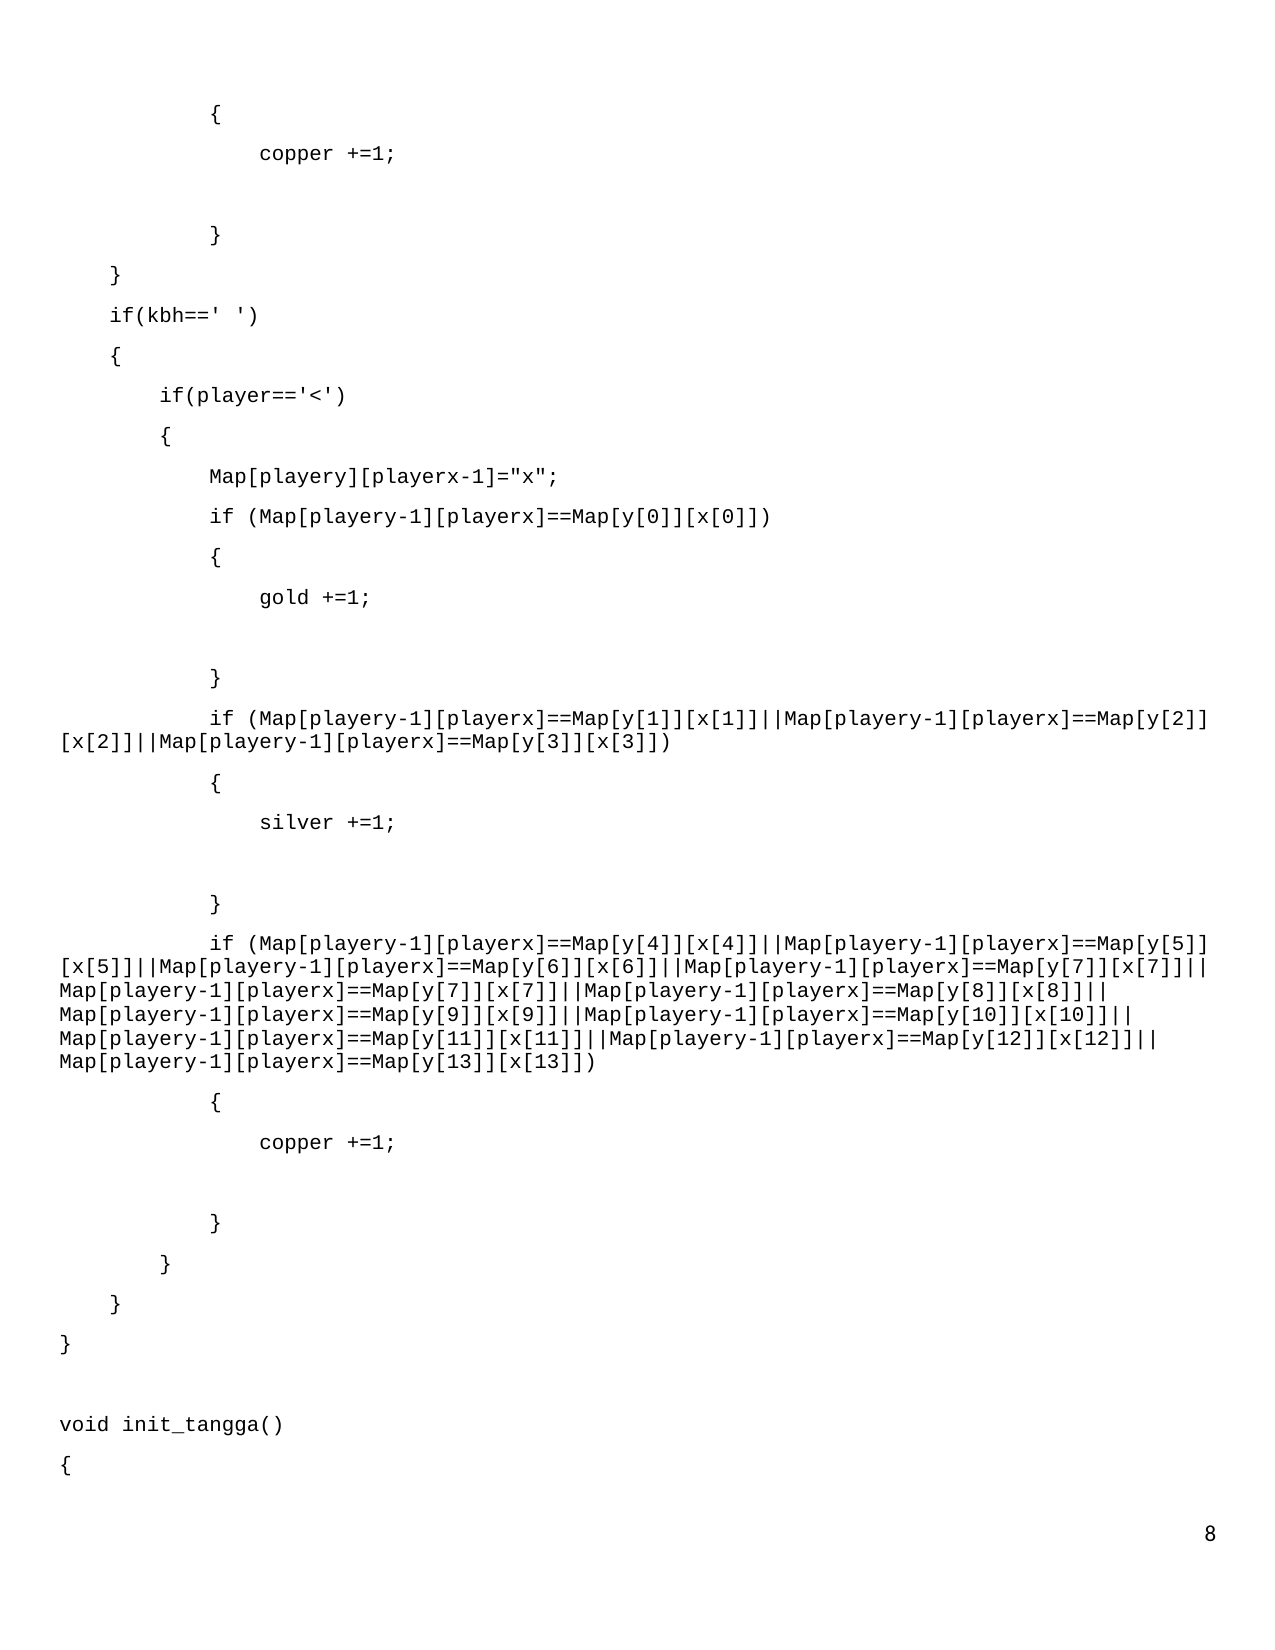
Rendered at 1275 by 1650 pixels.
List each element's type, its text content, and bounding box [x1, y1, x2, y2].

text } [59, 264, 1216, 288]
text if (Map[playery-1][playerx]==Map[y[1]][x[1]]||Map[playery-1][playerx]==Map[y[2]][x[2]]||Map[playery-1][playerx]==Map[y[3]][x[3]]) [59, 708, 1216, 755]
text if (Map[playery-1][playerx]==Map[y[4]][x[4]]||Map[playery-1][playerx]==Map[y[5]][x[5]]||Map[playery-1][playerx]==Map[y[6]][x[6]]||Map[playery-1][playerx]==Map[y[7]][x[7]]||Map[playery-1][playerx]==Map[y[7]][x[7]]||Map[playery-1][playerx]==Map[y[8]][x[8]]||Map[playery-1][playerx]==Map[y[9]][x[9]]||Map[playery-1][playerx]==Map[y[10]][x[10]]||Map[playery-1][playerx]==Map[y[11]][x[11]]||Map[playery-1][playerx]==Map[y[12]][x[12]]||Map[playery-1][playerx]==Map[y[13]][x[13]]) [59, 933, 1216, 1075]
text { [59, 772, 1216, 795]
text } [59, 224, 1216, 248]
text } [59, 893, 1216, 916]
text if(player=='<') [59, 385, 1216, 409]
text void init_tangga() [59, 1414, 1216, 1438]
text { [59, 345, 1216, 368]
text Map[playery][playerx-1]="x"; [59, 466, 1216, 489]
text copper +=1; [59, 143, 1216, 167]
text } [59, 1293, 1216, 1317]
text if(kbh==' ') [59, 304, 1216, 328]
text { [59, 1454, 1216, 1478]
text gold +=1; [59, 587, 1216, 610]
text copper +=1; [59, 1132, 1216, 1155]
text { [59, 426, 1216, 449]
text { [59, 103, 1216, 127]
text } [59, 1253, 1216, 1276]
text if (Map[playery-1][playerx]==Map[y[0]][x[0]]) [59, 506, 1216, 530]
text } [59, 1333, 1216, 1357]
text silver +=1; [59, 812, 1216, 836]
text } [59, 667, 1216, 691]
text { [59, 546, 1216, 570]
text { [59, 1091, 1216, 1115]
text } [59, 1212, 1216, 1236]
